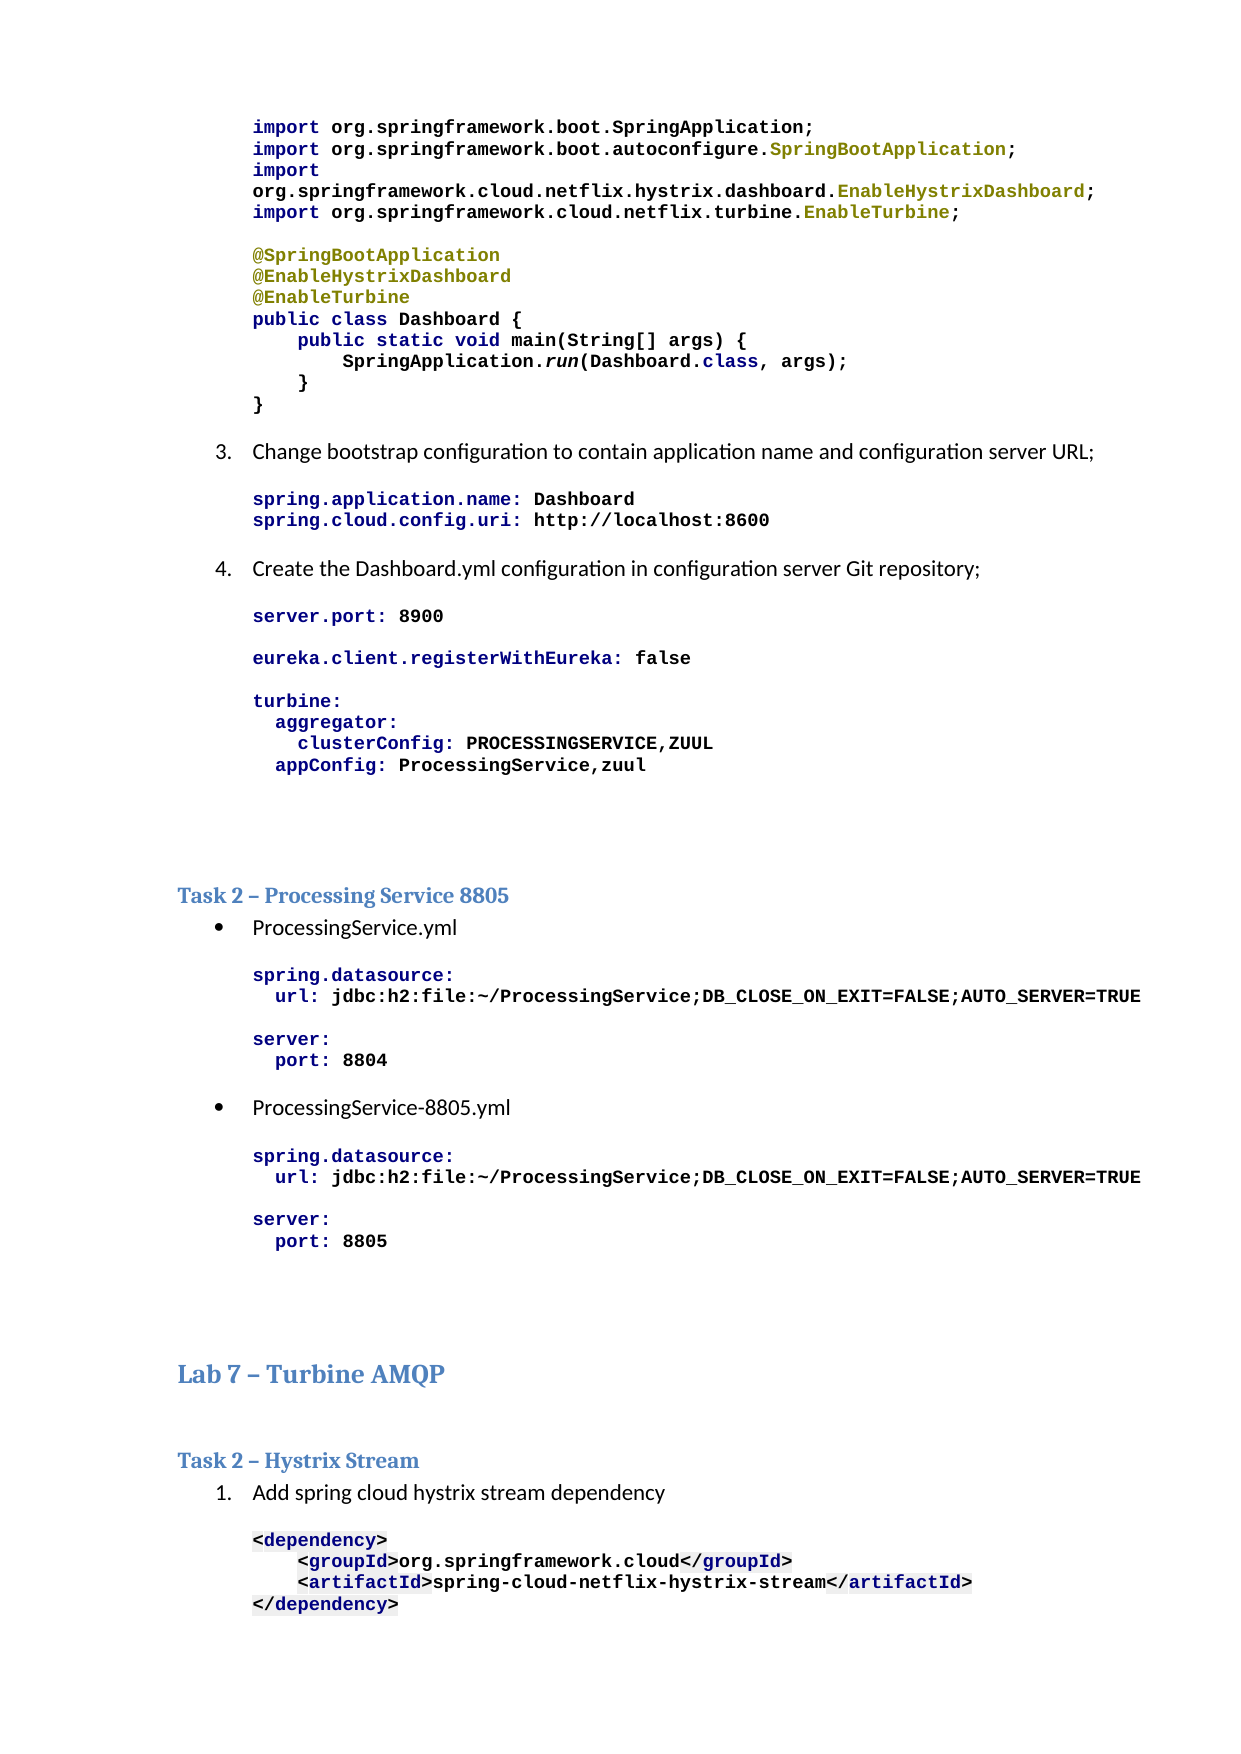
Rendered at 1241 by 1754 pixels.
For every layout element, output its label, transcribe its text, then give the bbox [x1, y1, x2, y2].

text spring.datasource: url: jdbc:h2:file:~/ProcessingService;DB_CLOSE_ON_EXIT=FALSE;AUTO_SERVER=TRUE server: port: 8805 [252, 1146, 1152, 1253]
list ProcessingService-8805.yml [215, 1093, 1152, 1121]
text spring.application.name: Dashboard spring.cloud.config.uri: http://localhost:8600 [252, 490, 1152, 532]
subtitle Task 2 – Hystrix Stream [177, 1447, 1152, 1474]
subtitle Task 2 – Processing Service 8805 [177, 883, 1152, 909]
list Change bootstrap configuration to contain application name and configuration server URL; [215, 437, 1152, 465]
list ProcessingService.yml [215, 913, 1152, 941]
text spring.datasource: url: jdbc:h2:file:~/ProcessingService;DB_CLOSE_ON_EXIT=FALSE;AUTO_SERVER=TRUE server: port: 8804 [252, 966, 1152, 1072]
list Create the Dashboard.yml configuration in configuration server Git repository; [215, 554, 1152, 582]
text server.port: 8900 eureka.client.registerWithEureka: false turbine: aggregator: clusterConfig: PROCESSINGSERVICE,ZUUL appConfig: ProcessingService,zuul [252, 607, 1152, 777]
subtitle Lab 7 – Turbine AMQP [177, 1359, 1152, 1390]
list Add spring cloud hystrix stream dependency [215, 1478, 1152, 1506]
text <dependency> <groupId>org.springframework.cloud</groupId> <artifactId>spring-cloud-netflix-hystrix-stream</artifactId> </dependency> [252, 1531, 1152, 1616]
text import org.springframework.boot.SpringApplication; import org.springframework.boot.autoconfigure.SpringBootApplication; import org.springframework.cloud.netflix.hystrix.dashboard.EnableHystrixDashboard; import org.springframework.cloud.netflix.turbine.EnableTurbine; @SpringBootApplication @EnableHystrixDashboard @EnableTurbine public class Dashboard { public static void main(String[] args) { SpringApplication.run(Dashboard.class, args); } } [252, 118, 1152, 416]
